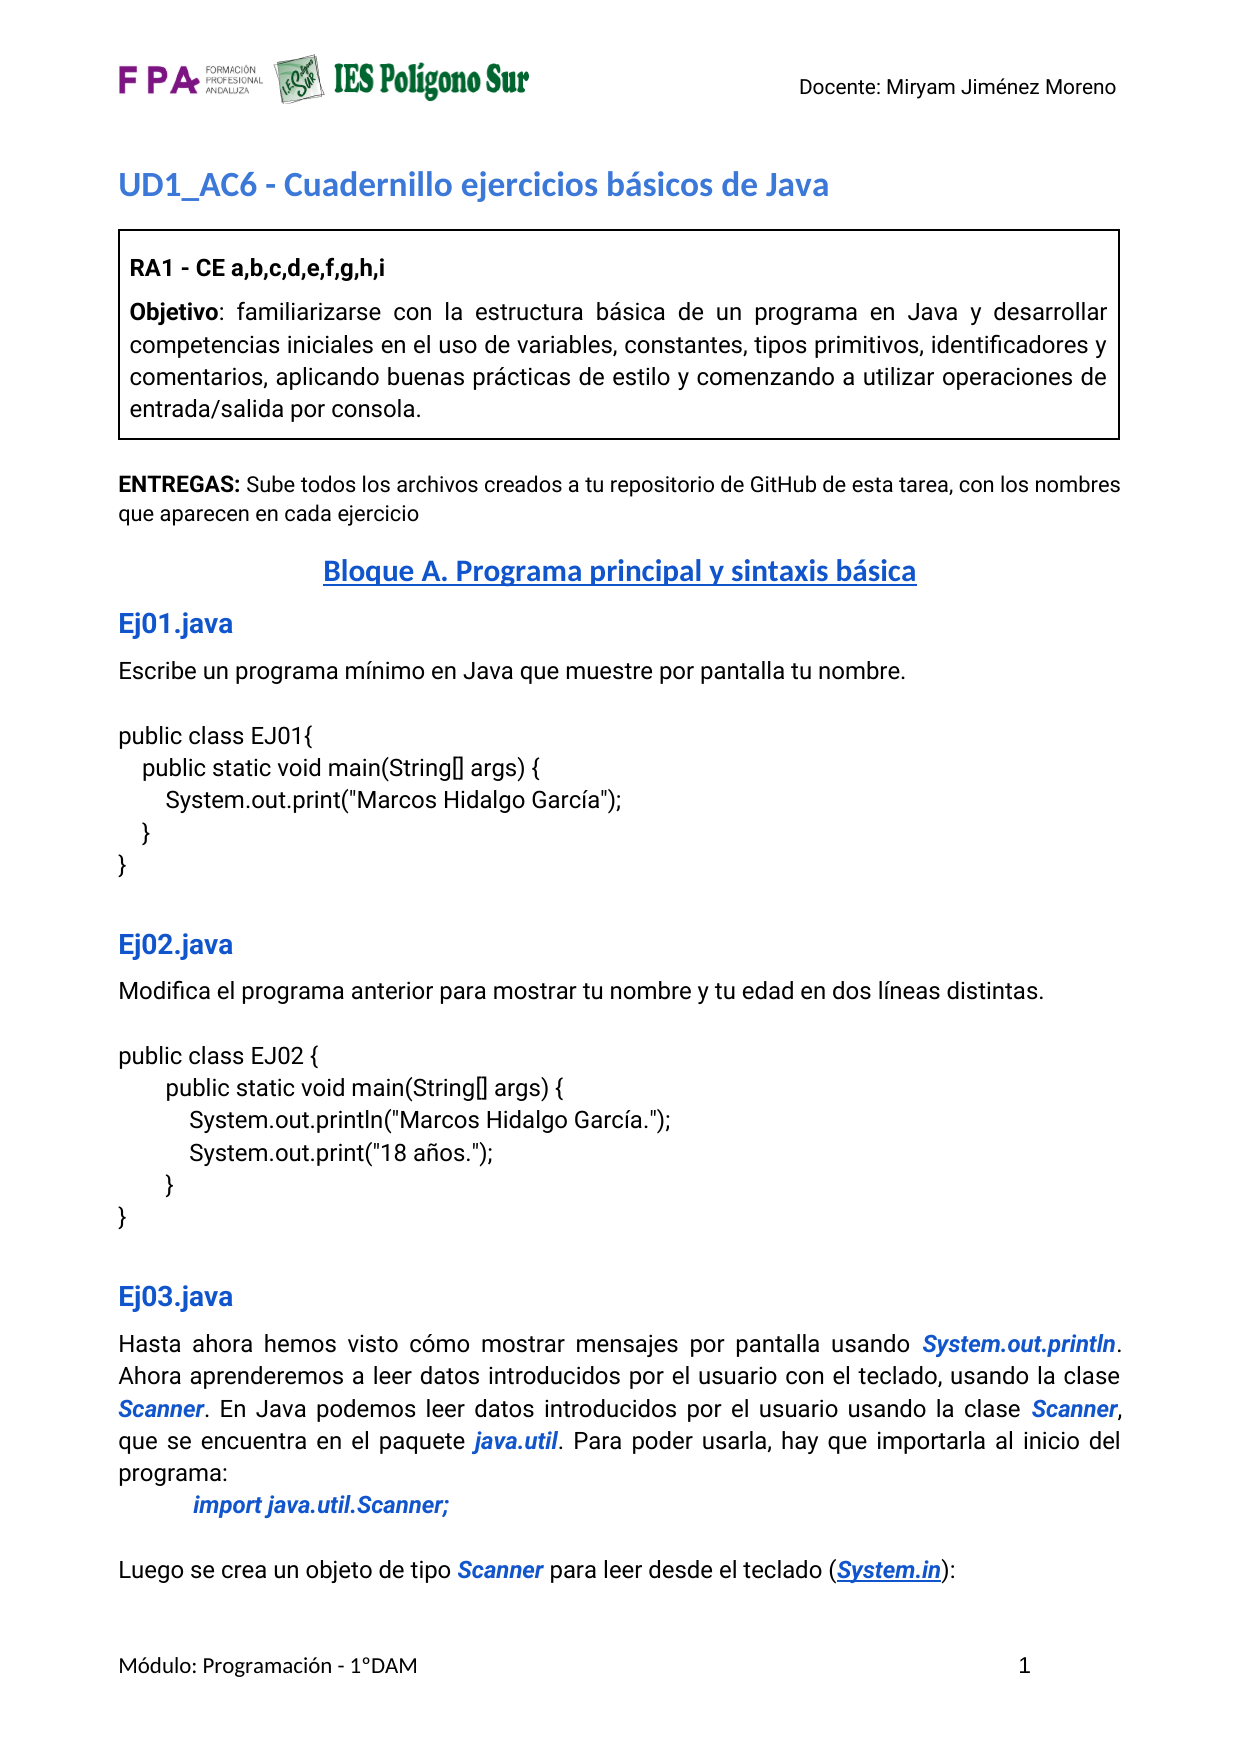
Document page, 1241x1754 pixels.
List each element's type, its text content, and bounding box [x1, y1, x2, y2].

text Ej01.java [118, 608, 1122, 641]
text System.out.println("Marcos Hidalgo García."); [118, 1107, 1122, 1135]
text Ej03.java [118, 1281, 1122, 1314]
table_header RA1 - CE a,b,c,d,e,f,g,h,i Objetivo: familiarizarse con la estructura básica de un programa en Java y desarrollar competencias iniciales en el uso de variables, constantes, tipos primitivos, identificadores y comentarios, aplicando buenas prácticas de estilo y comenzando a utilizar operaciones de entrada/salida por consola. [120, 231, 1118, 438]
text public static void main(String[] args) { [118, 754, 1122, 782]
text System.out.print("18 años."); [118, 1139, 1122, 1167]
text } [118, 819, 1122, 847]
text Hasta ahora hemos visto cómo mostrar mensajes por pantalla usando System.out.println. Ahora aprenderemos a leer datos introducidos por el usuario con el teclado, usando la clase Scanner. En Java podemos leer datos introducidos por el usuario usando la clase Scanner, que se encuentra en el paquete java.util. Para poder usarla, hay que importarla al inicio del programa: [118, 1330, 1122, 1487]
text } [118, 1171, 1122, 1199]
text Ej02.java [118, 928, 1122, 961]
text System.out.print("Marcos Hidalgo García"); [118, 786, 1122, 814]
text ENTREGAS: Sube todos los archivos creados a tu repositorio de GitHub de esta tarea, con los nombres que aparecen en cada ejercicio [118, 471, 1122, 527]
picture [108, 51, 531, 104]
text Luego se crea un objeto de tipo Scanner para leer desde el teclado (System.in): [118, 1556, 1122, 1584]
text public class EJ02 { [118, 1042, 1122, 1070]
text } [118, 1204, 1122, 1232]
text Escribe un programa mínimo en Java que muestre por pantalla tu nombre. [118, 657, 1122, 685]
text import java.util.Scanner; [118, 1492, 1122, 1520]
text } [118, 851, 1122, 879]
subtitle UD1_AC6 - Cuadernillo ejercicios básicos de Java [118, 162, 1111, 206]
text Modifica el programa anterior para mostrar tu nombre y tu edad en dos líneas distintas. [118, 978, 1122, 1006]
text public static void main(String[] args) { [118, 1074, 1122, 1103]
text public class EJ01{ [118, 722, 1122, 750]
subtitle Bloque A. Programa principal y sintaxis básica [118, 552, 1122, 590]
